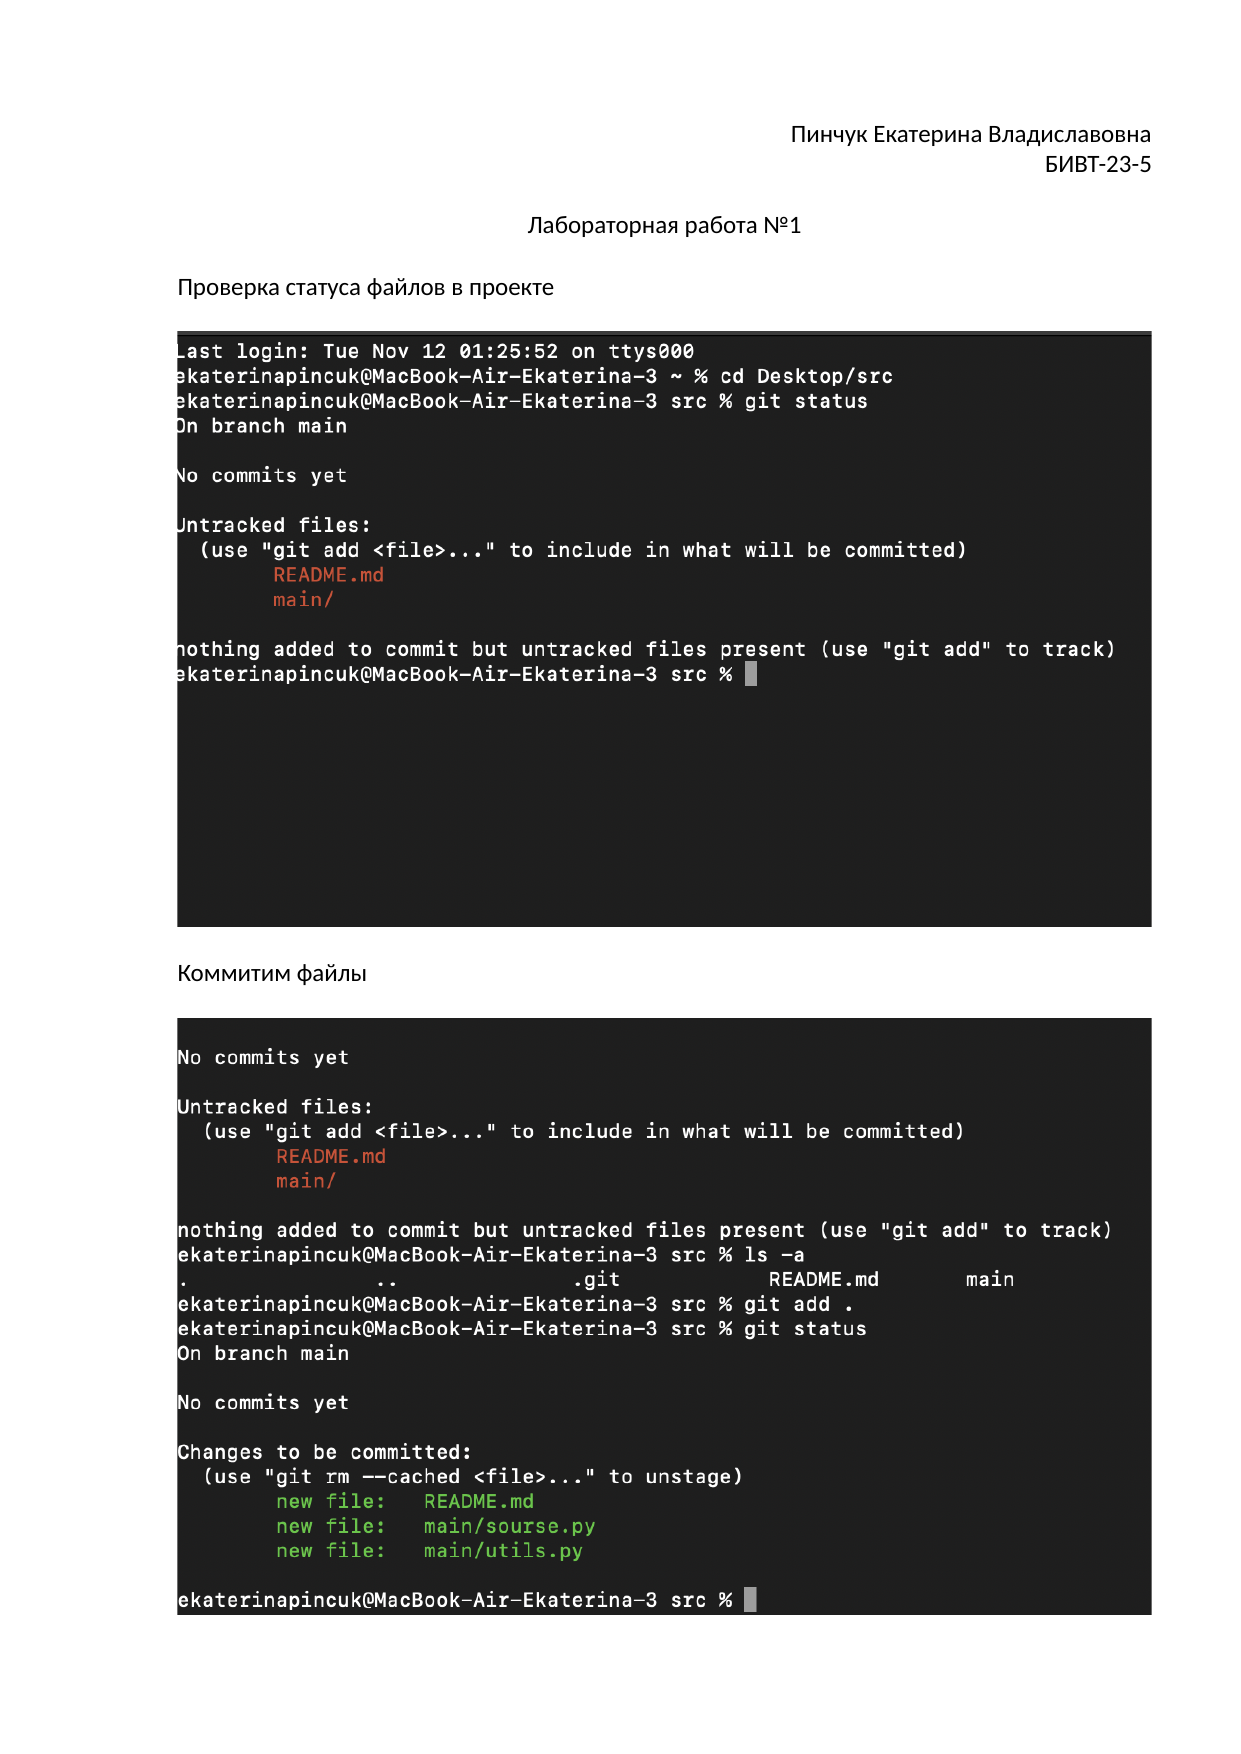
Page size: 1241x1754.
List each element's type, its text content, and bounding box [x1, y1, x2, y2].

text БИВТ-23-5 [177, 149, 1152, 179]
text Лабораторная работа №1 [177, 210, 1152, 240]
text Пинчук Екатерина Владиславовна [177, 118, 1152, 149]
picture [177, 331, 1152, 927]
text Проверка статуса файлов в проекте [177, 271, 1152, 301]
picture [177, 1018, 1152, 1615]
text Коммитим файлы [177, 958, 1152, 988]
